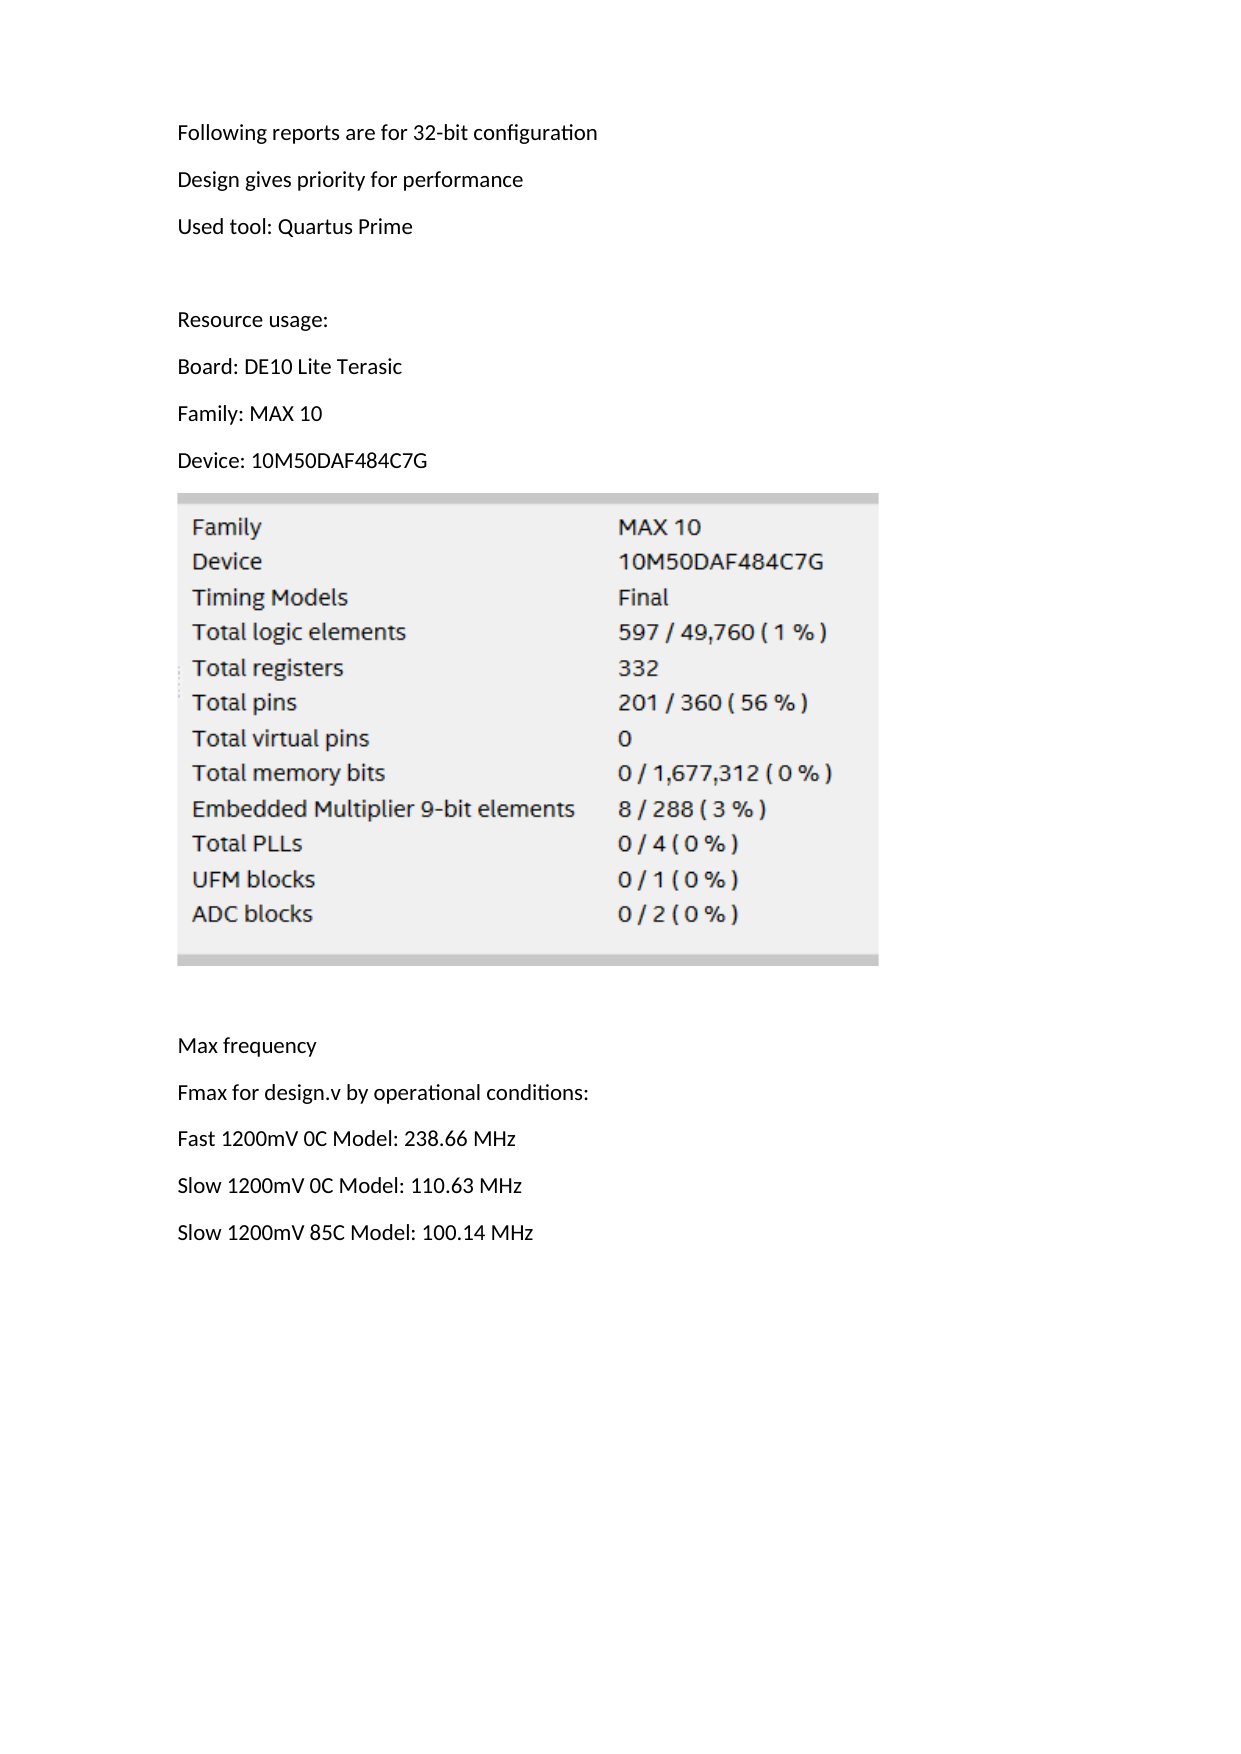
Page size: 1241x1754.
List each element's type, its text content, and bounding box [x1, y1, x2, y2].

text Design gives priority for performance [177, 165, 1152, 193]
text Used tool: Quartus Prime [177, 212, 1152, 240]
text Board: DE10 Lite Terasic [177, 352, 1152, 381]
text Following reports are for 32-bit configuration [177, 118, 1152, 146]
text Resource usage: [177, 306, 1152, 334]
text Device: 10M50DAF484C7G [177, 446, 1152, 474]
text Family: MAX 10 [177, 399, 1152, 427]
text Slow 1200mV 0C Model: 110.63 MHz [177, 1171, 1152, 1199]
text Max frequency [177, 1031, 1152, 1059]
picture [177, 493, 879, 966]
text Fast 1200mV 0C Model: 238.66 MHz [177, 1124, 1152, 1153]
text Fmax for design.v by operational conditions: [177, 1078, 1152, 1106]
text Slow 1200mV 85C Model: 100.14 MHz [177, 1218, 1152, 1246]
